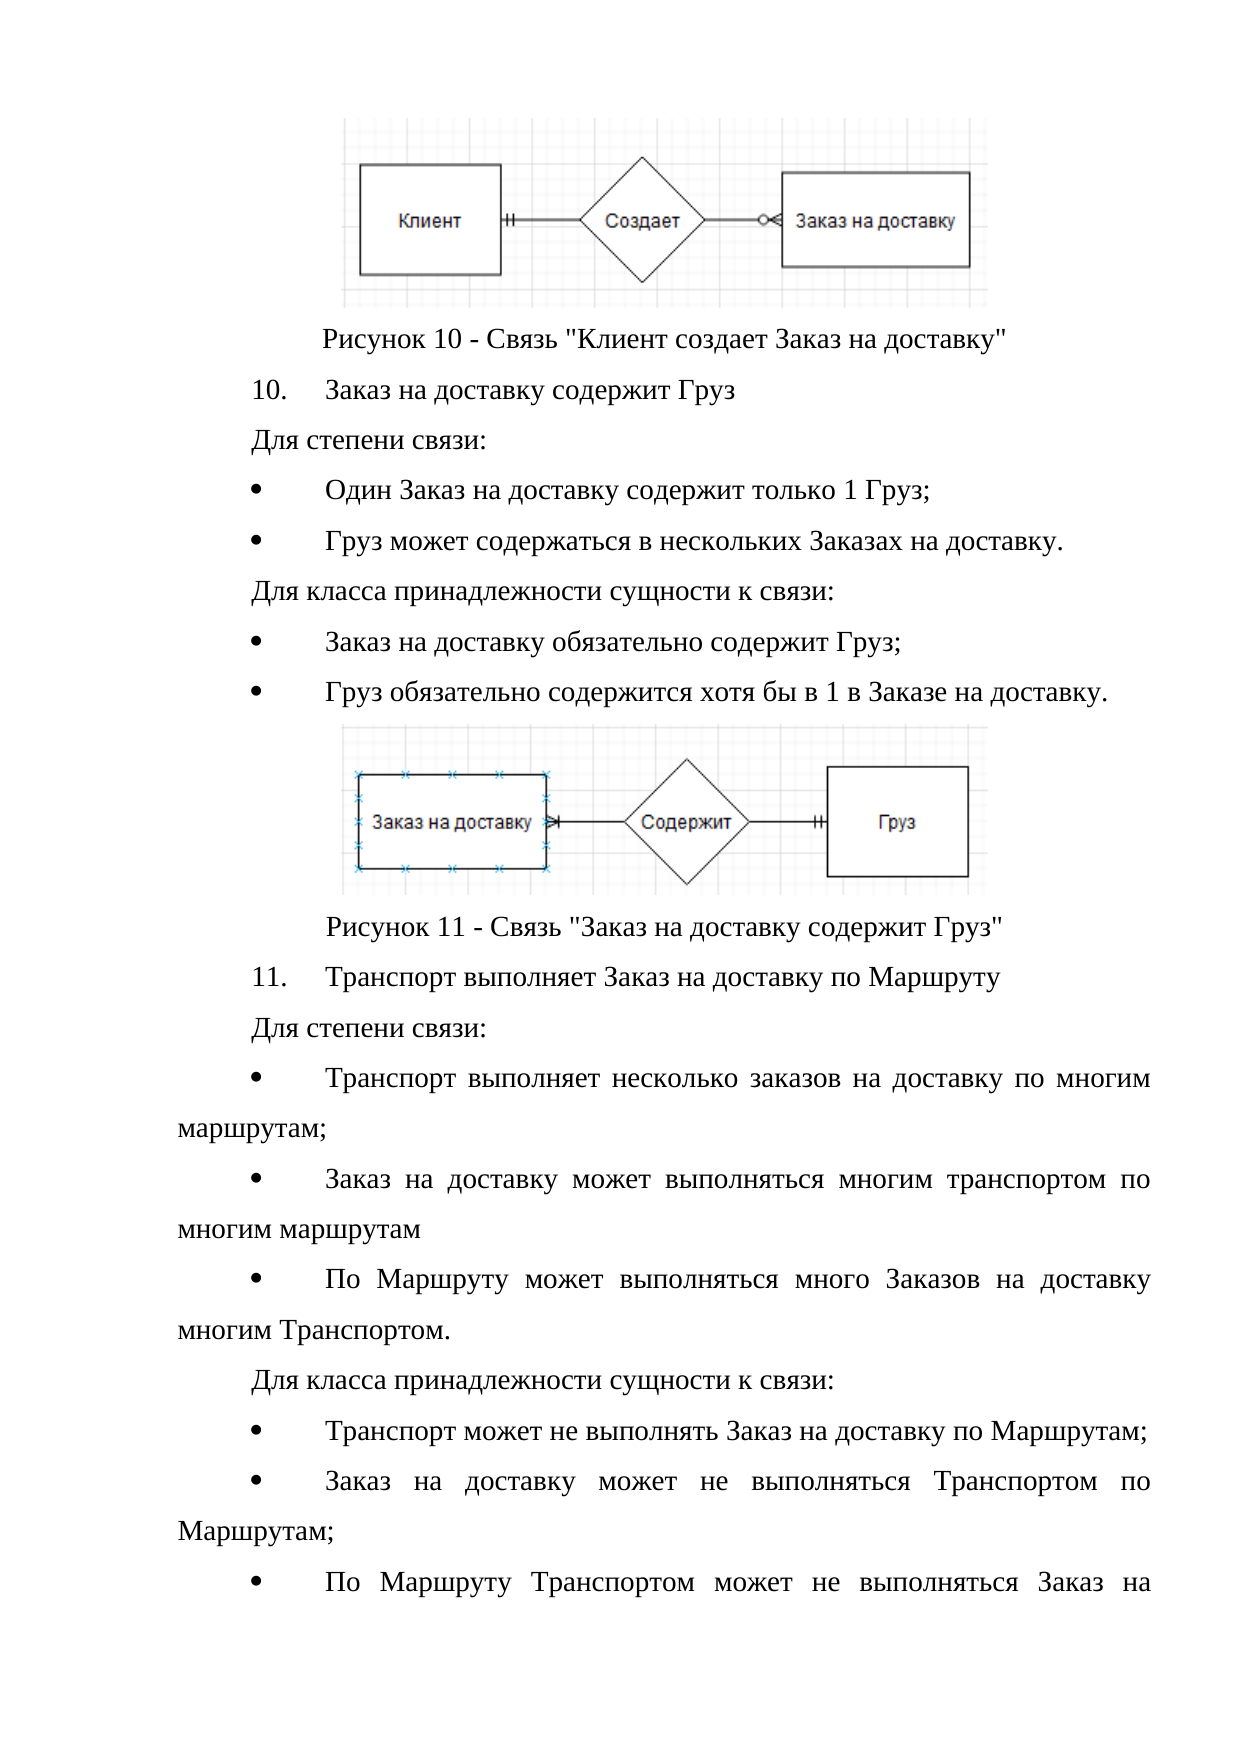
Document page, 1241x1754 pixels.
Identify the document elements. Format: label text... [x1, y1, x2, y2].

list Заказ на доставку может не выполняться Транспортом по Маршрутам; [177, 1463, 1152, 1547]
text Рисунок 10 - Связь "Клиент создает Заказ на доставку" [177, 322, 1152, 355]
list Груз обязательно содержится хотя бы в 1 в Заказе на доставку. [177, 674, 1152, 708]
list Заказ на доставку может выполняться многим транспортом по многим маршрутам [177, 1161, 1152, 1245]
list Транспорт может не выполнять Заказ на доставку по Маршрутам; [177, 1413, 1152, 1446]
list Транспорт выполняет Заказ на доставку по Маршруту [177, 959, 1152, 993]
list Один Заказ на доставку содержит только 1 Груз; [177, 472, 1152, 506]
list Для степени связи: [177, 1010, 1152, 1043]
picture [341, 118, 988, 308]
picture [341, 724, 988, 895]
text Рисунок 11 - Связь "Заказ на доставку содержит Груз" [177, 909, 1152, 943]
list По Маршруту может выполняться много Заказов на доставку многим Транспортом. [177, 1262, 1152, 1346]
list Для степени связи: [177, 422, 1152, 456]
text Для класса принадлежности сущности к связи: [177, 1362, 1152, 1396]
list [177, 1564, 1152, 1597]
list Груз может содержаться в нескольких Заказах на доставку. [177, 523, 1152, 557]
list Заказ на доставку содержит Груз [177, 372, 1152, 405]
text Для класса принадлежности сущности к связи: [177, 573, 1152, 607]
list Транспорт выполняет несколько заказов на доставку по многим маршрутам; [177, 1060, 1152, 1144]
list Заказ на доставку обязательно содержит Груз; [177, 624, 1152, 657]
